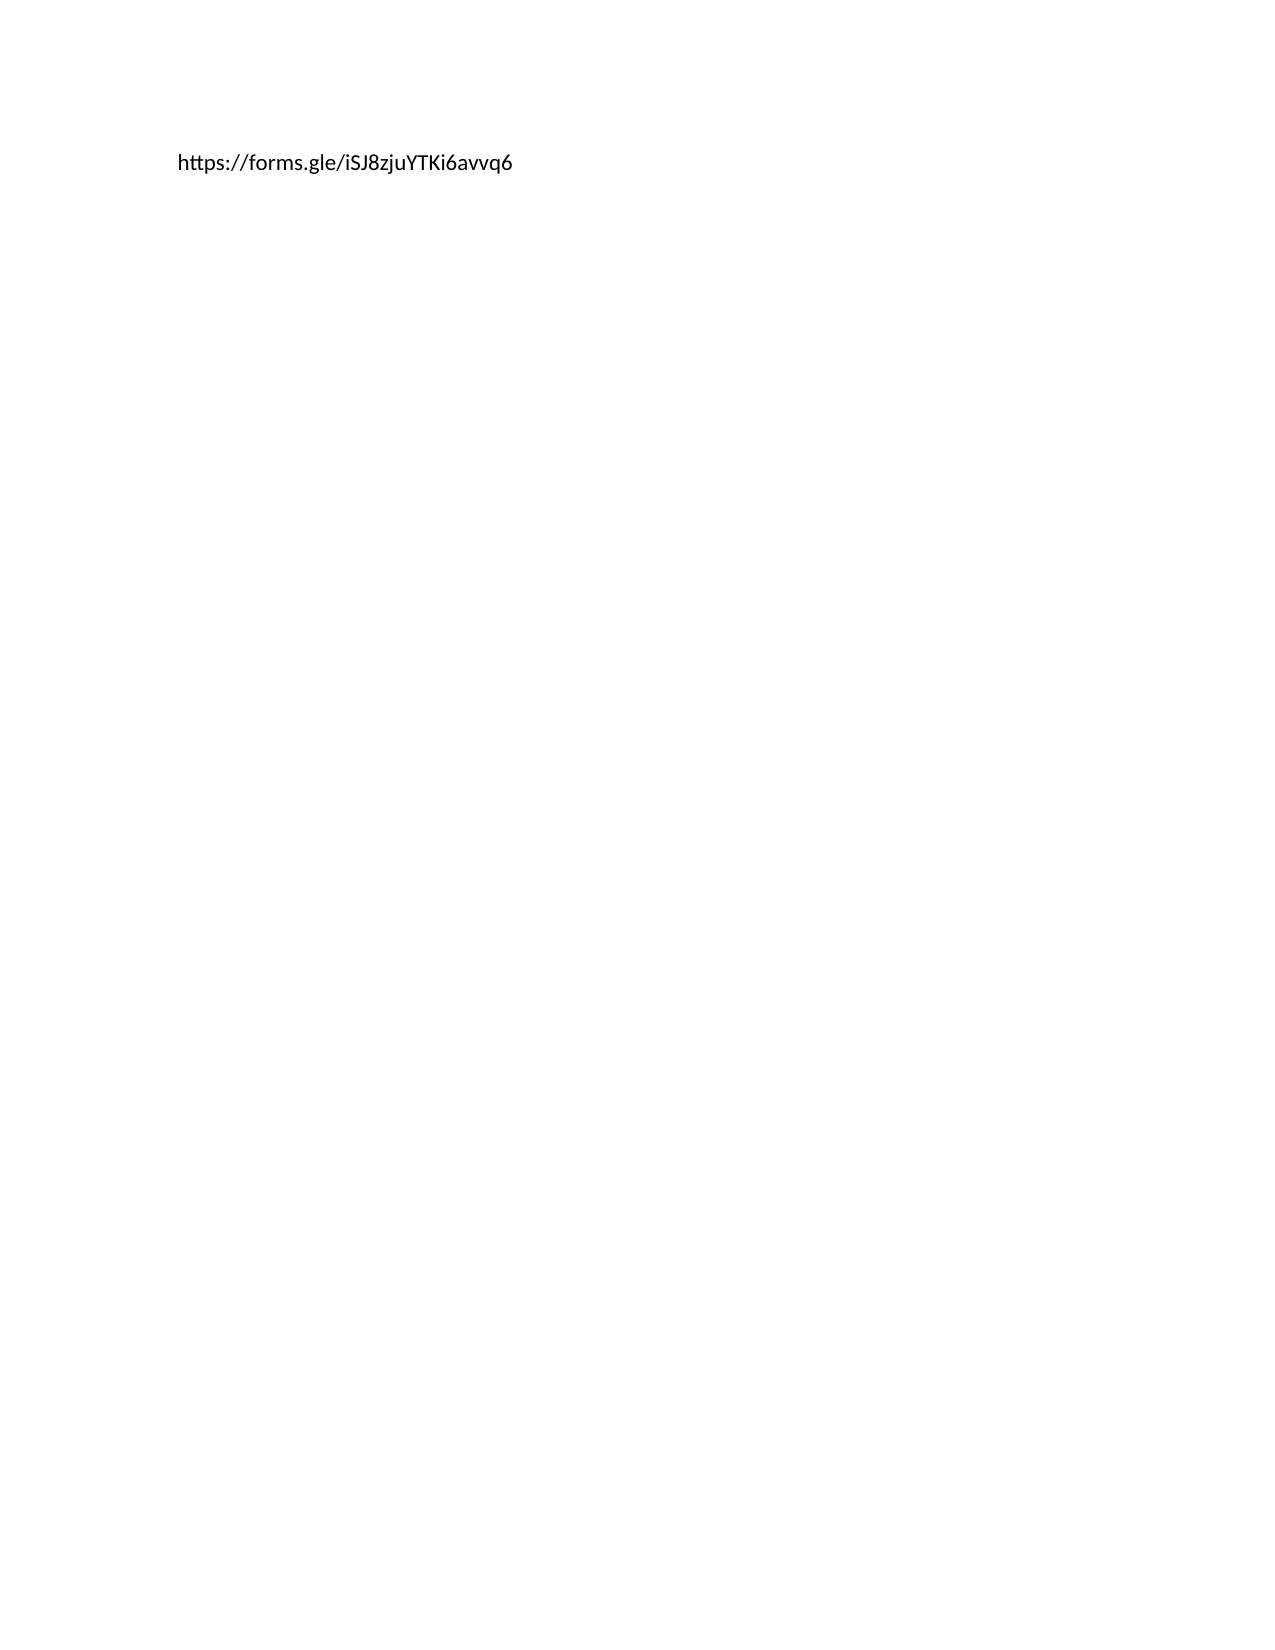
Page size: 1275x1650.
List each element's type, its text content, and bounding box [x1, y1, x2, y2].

text https://forms.gle/iSJ8zjuYTKi6avvq6 [177, 148, 1098, 176]
